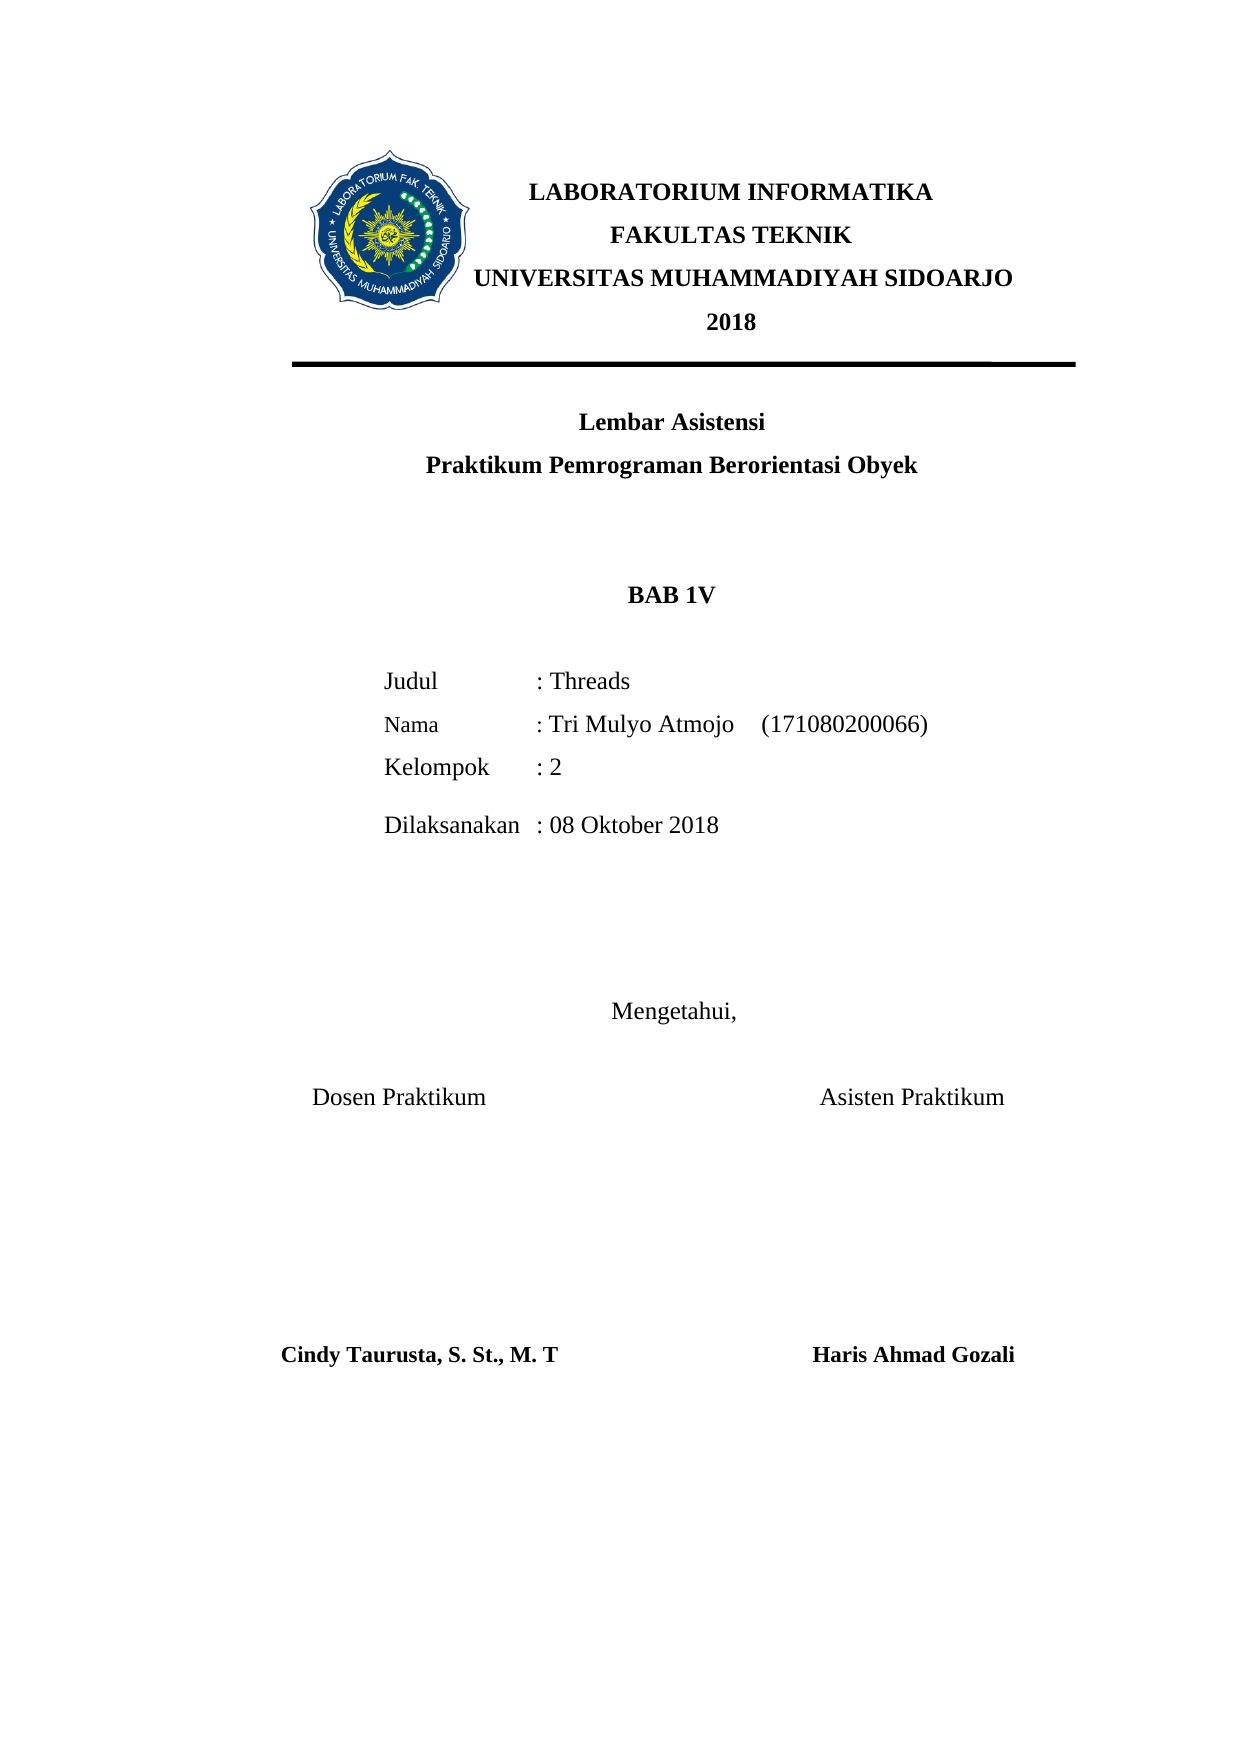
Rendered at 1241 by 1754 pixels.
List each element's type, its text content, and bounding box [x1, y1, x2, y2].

text Judul : Threads [353, 666, 1063, 695]
table_header Dosen Praktikum Cindy Taurusta, S. St., M. T [225, 1082, 649, 1380]
text Kelompok : 2 [384, 752, 1063, 781]
text FAKULTAS TEKNIK [399, 220, 1063, 249]
text BAB 1V [281, 580, 1063, 608]
text Mengetahui, [578, 996, 1063, 1025]
text Nama : Tri Mulyo Atmojo (171080200066) [322, 709, 1063, 738]
text Lembar Asistensi [281, 407, 1063, 436]
picture [310, 150, 470, 310]
text 2018 [399, 307, 1063, 335]
text LABORATORIUM INFORMATIKA [399, 177, 1063, 206]
table_header Asisten Praktikum Haris Ahmad Gozali [649, 1082, 1074, 1380]
text UNIVERSITAS MUHAMMADIYAH SIDOARJO [399, 263, 1063, 292]
text Praktikum Pemrograman Berorientasi Obyek [281, 450, 1063, 479]
text Dilaksanakan : 08 Oktober 2018 [384, 810, 1063, 838]
